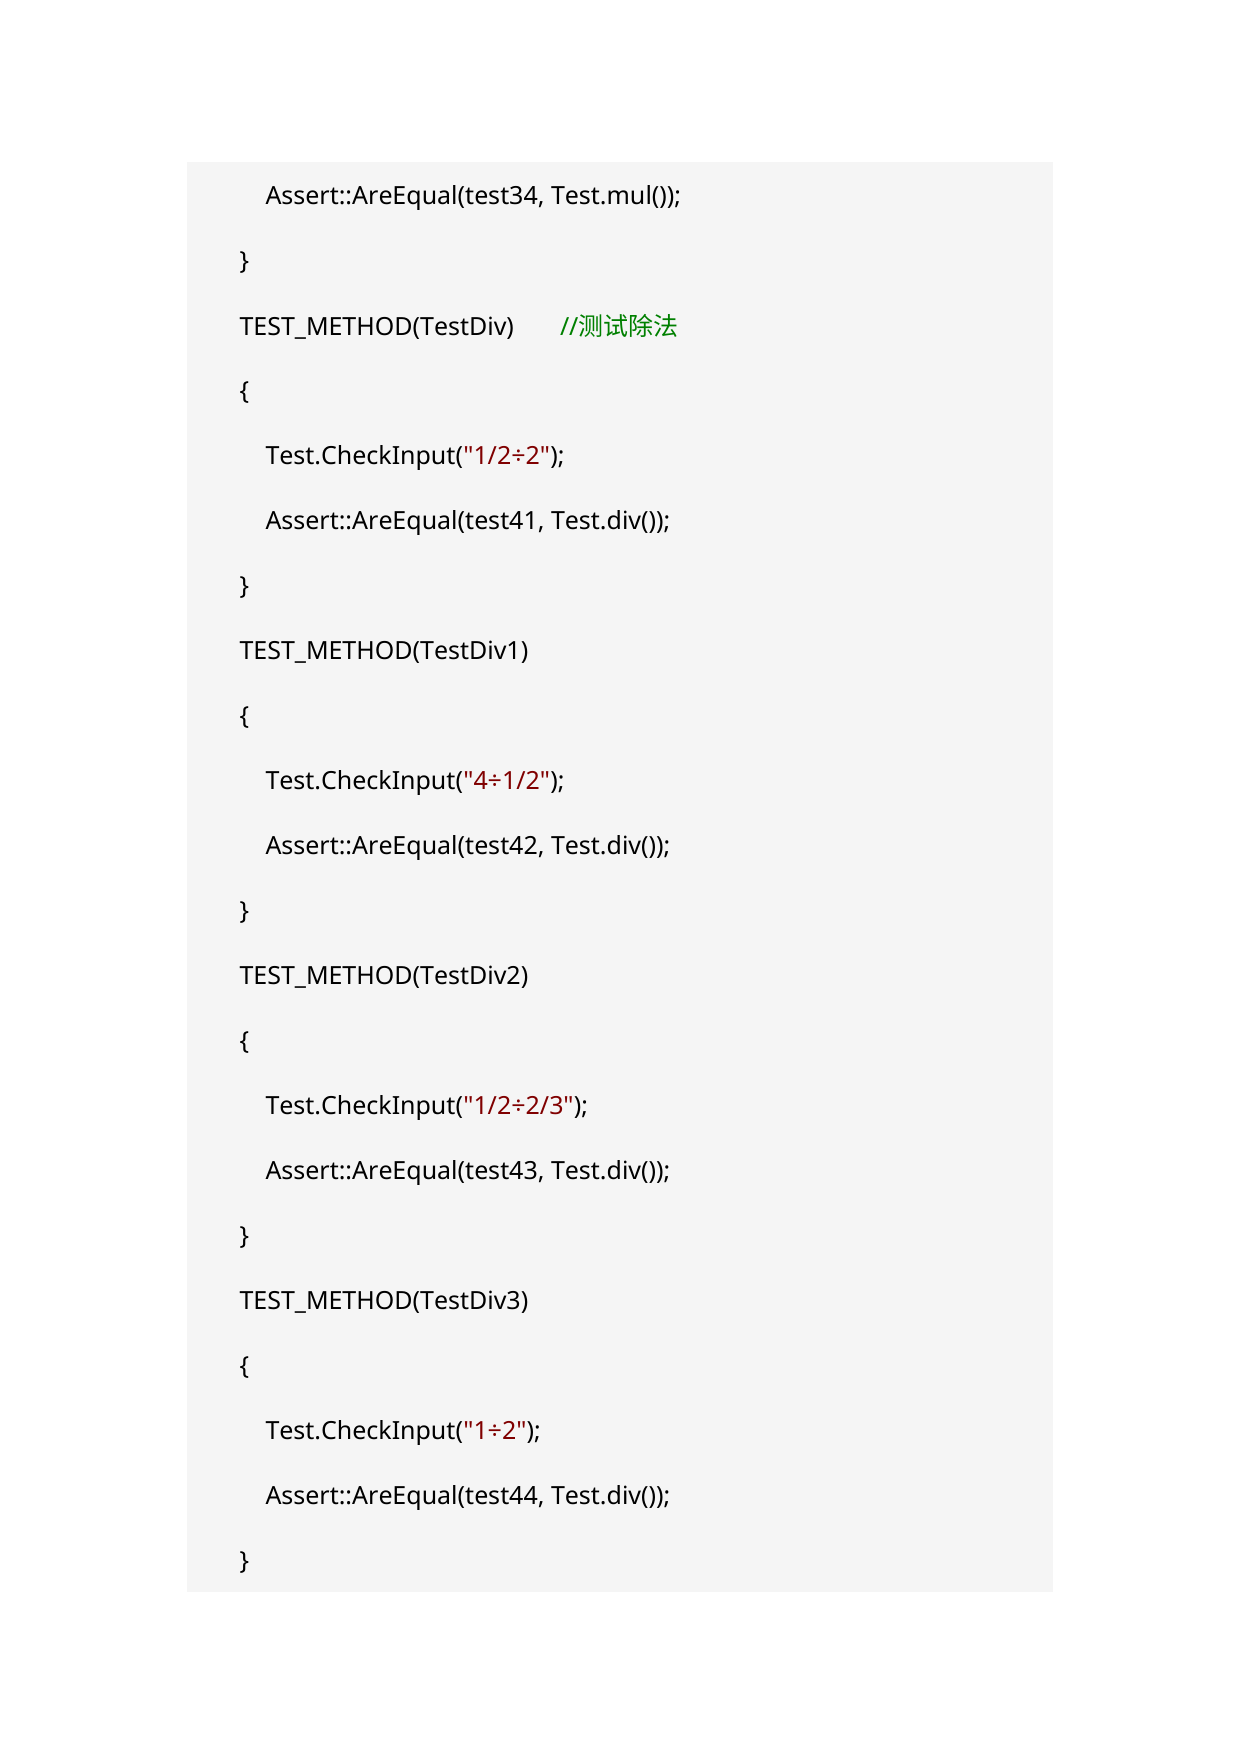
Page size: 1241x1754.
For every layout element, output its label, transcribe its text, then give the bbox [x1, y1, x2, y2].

text } [187, 1527, 1053, 1592]
text Assert::AreEqual(test34, Test.mul()); [187, 162, 1053, 227]
text { [187, 1007, 1053, 1072]
text Test.CheckInput("4÷1/2"); [187, 747, 1053, 812]
text Test.CheckInput("1÷2"); [187, 1397, 1053, 1462]
text Test.CheckInput("1/2÷2"); [187, 422, 1053, 487]
text TEST_METHOD(TestDiv2) [187, 942, 1053, 1007]
text } [187, 552, 1053, 617]
text { [187, 1332, 1053, 1397]
text Assert::AreEqual(test43, Test.div()); [187, 1137, 1053, 1202]
text Test.CheckInput("1/2÷2/3"); [187, 1072, 1053, 1137]
text TEST_METHOD(TestDiv3) [187, 1267, 1053, 1332]
text { [187, 682, 1053, 747]
text Assert::AreEqual(test44, Test.div()); [187, 1462, 1053, 1527]
text } [187, 877, 1053, 942]
text } [187, 1202, 1053, 1267]
text TEST_METHOD(TestDiv) //测试除法 [187, 292, 1053, 357]
text TEST_METHOD(TestDiv1) [187, 617, 1053, 682]
text Assert::AreEqual(test41, Test.div()); [187, 487, 1053, 552]
text Assert::AreEqual(test42, Test.div()); [187, 812, 1053, 877]
text { [187, 357, 1053, 422]
text } [187, 227, 1053, 292]
